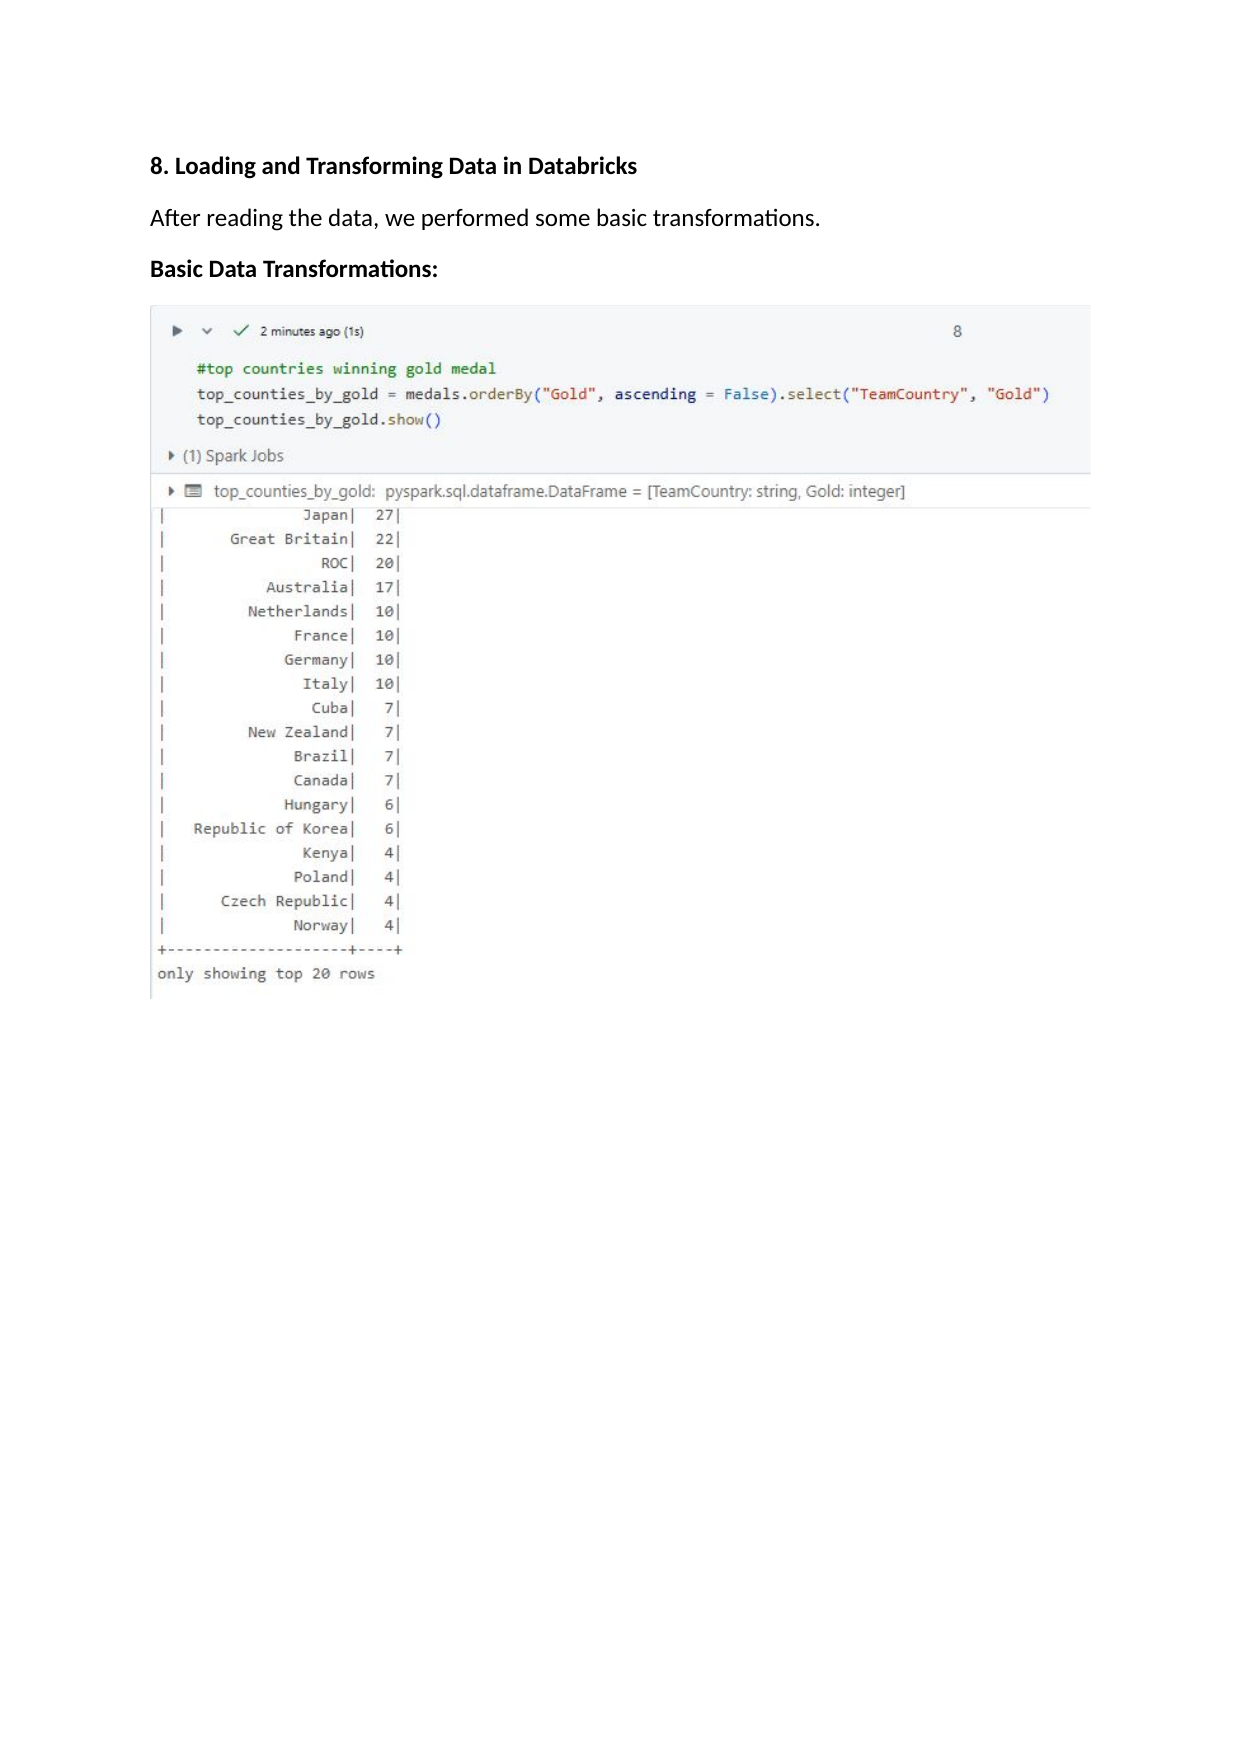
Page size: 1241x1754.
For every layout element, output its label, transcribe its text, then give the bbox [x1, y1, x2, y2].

text 8. Loading and Transforming Data in Databricks [150, 150, 1090, 181]
text After reading the data, we performed some basic transformations. [150, 202, 1090, 232]
picture [150, 305, 1091, 999]
text Basic Data Transformations: [150, 253, 1090, 284]
